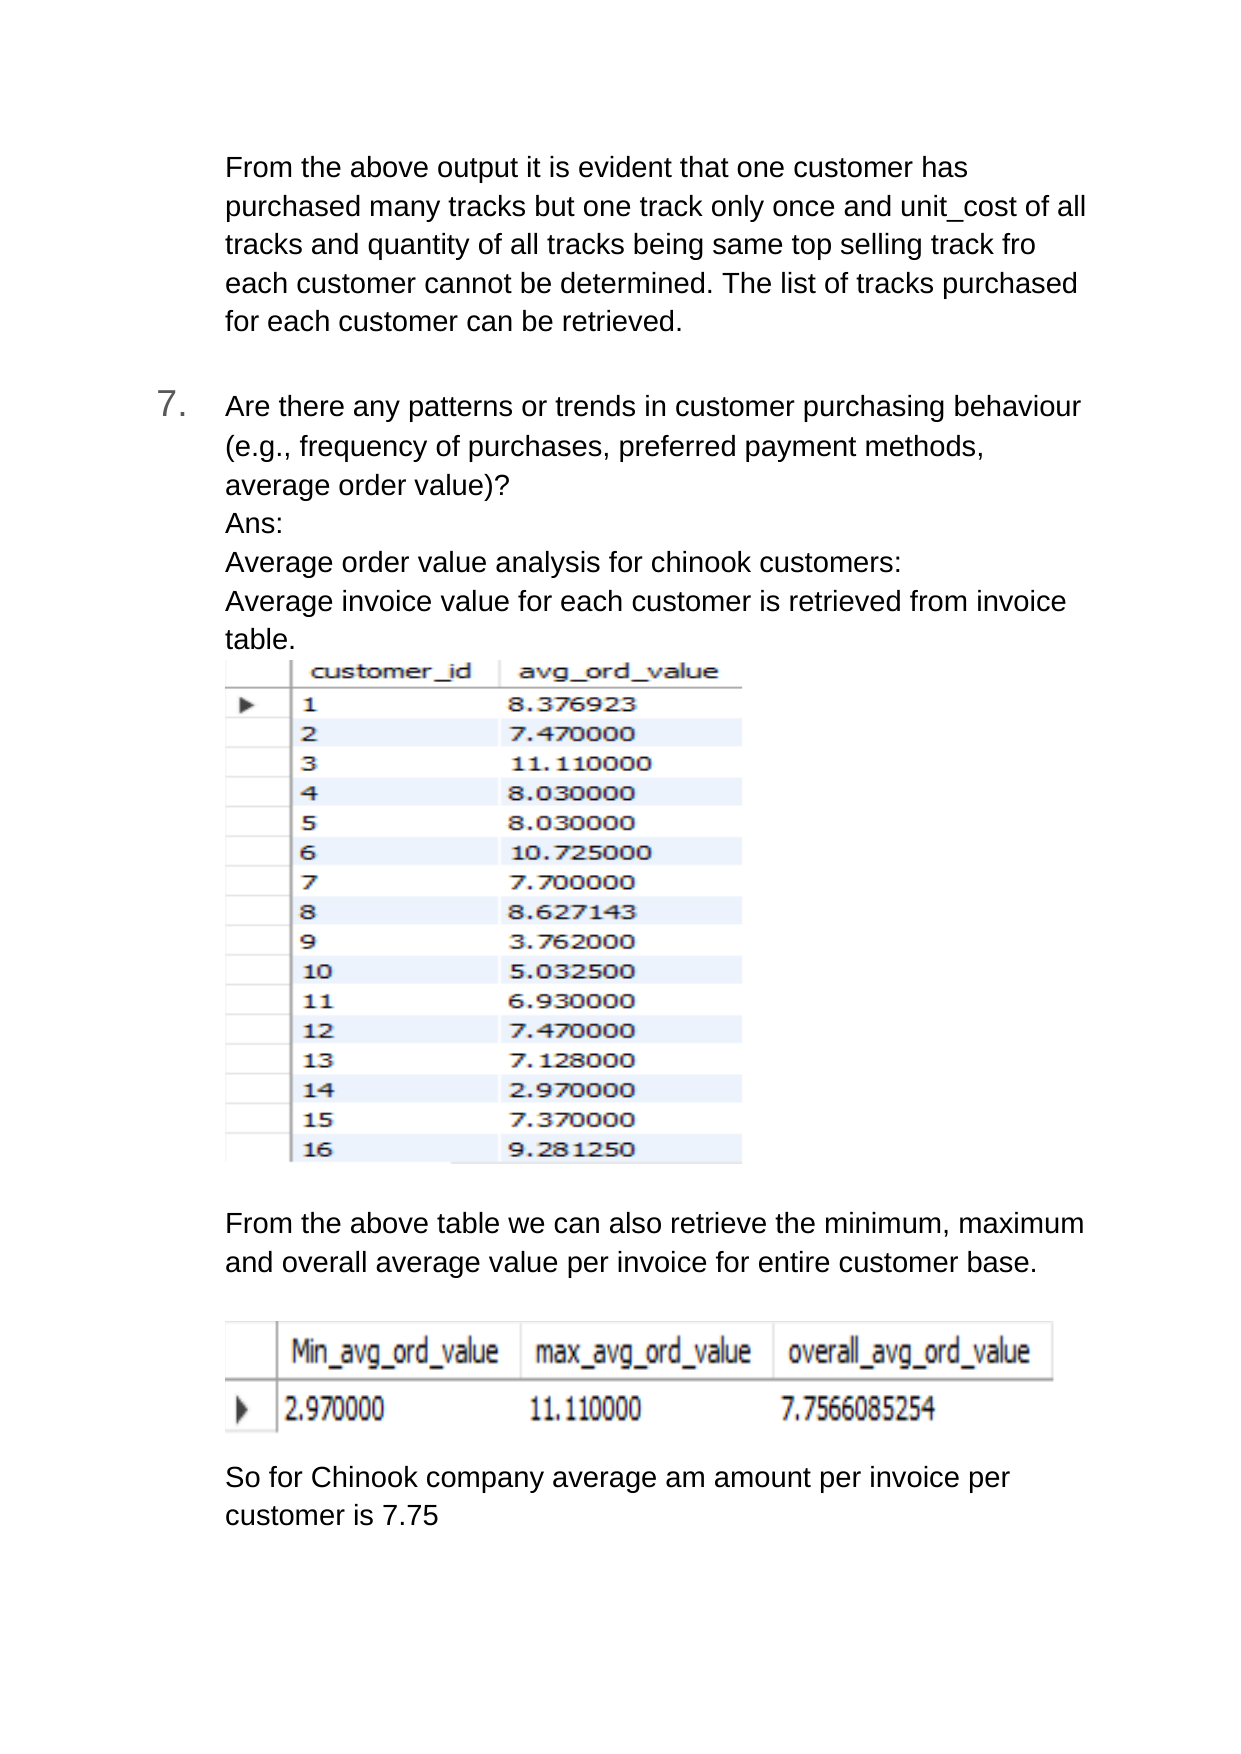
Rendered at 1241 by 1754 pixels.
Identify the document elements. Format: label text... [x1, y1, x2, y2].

text Ans: [225, 506, 1090, 540]
text From the above table we can also retrieve the minimum, maximum and overall average value per invoice for entire customer base. [225, 1206, 1090, 1278]
list Are there any patterns or trends in customer purchasing behaviour (e.g., frequency of purchases, preferred payment methods, average order value)? [187, 381, 1090, 501]
text So for Chinook company average am amount per invoice per customer is 7.75 [225, 1459, 1090, 1532]
text From the above output it is evident that one customer has purchased many tracks but one track only once and unit_cost of all tracks and quantity of all tracks being same top selling track fro each customer cannot be determined. The list of tracks purchased for each customer can be retrieved. [225, 150, 1090, 338]
picture [225, 1321, 1122, 1455]
text Average invoice value for each customer is retrieved from invoice table. [225, 583, 1090, 656]
picture [225, 660, 743, 1164]
text Average order value analysis for chinook customers: [225, 545, 1090, 578]
